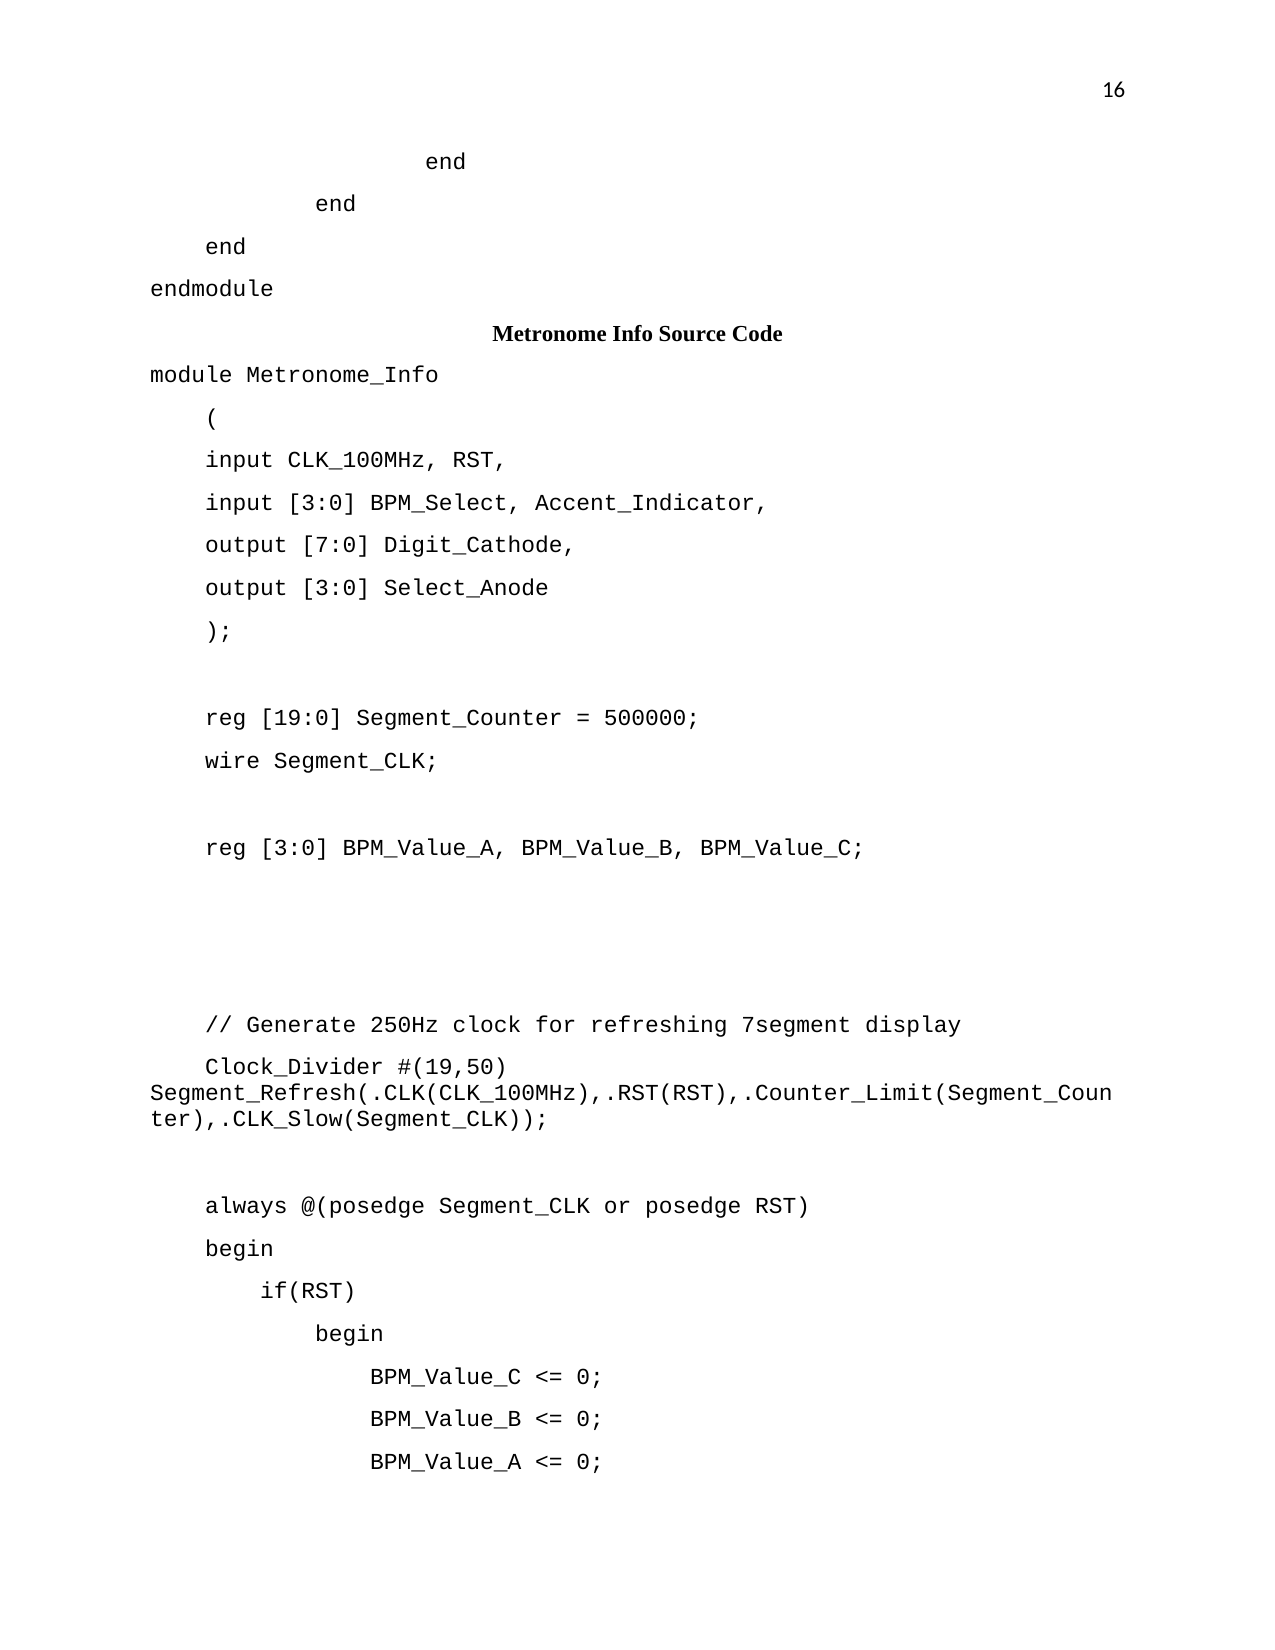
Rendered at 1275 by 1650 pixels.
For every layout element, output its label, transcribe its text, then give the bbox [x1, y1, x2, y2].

text module Metronome_Info [150, 363, 1125, 389]
text end [150, 193, 1125, 218]
text BPM_Value_A <= 0; [150, 1450, 1125, 1476]
text end [150, 235, 1125, 261]
text begin [150, 1322, 1125, 1348]
text Clock_Divider #(19,50) Segment_Refresh(.CLK(CLK_100MHz),.RST(RST),.Counter_Limit(Segment_Counter),.CLK_Slow(Segment_CLK)); [150, 1056, 1125, 1133]
text reg [19:0] Segment_Counter = 500000; [150, 706, 1125, 732]
text end [150, 150, 1125, 176]
text BPM_Value_C <= 0; [150, 1365, 1125, 1391]
text endmodule [150, 278, 1125, 304]
text output [3:0] Select_Anode [150, 576, 1125, 602]
text ); [150, 619, 1125, 645]
text ( [150, 406, 1125, 432]
text wire Segment_CLK; [150, 749, 1125, 775]
text Metronome Info Source Code [150, 320, 1125, 347]
text begin [150, 1237, 1125, 1263]
text input CLK_100MHz, RST, [150, 449, 1125, 474]
text BPM_Value_B <= 0; [150, 1408, 1125, 1434]
text reg [3:0] BPM_Value_A, BPM_Value_B, BPM_Value_C; [150, 836, 1125, 862]
text // Generate 250Hz clock for refreshing 7segment display [150, 1013, 1125, 1039]
text always @(posedge Segment_CLK or posedge RST) [150, 1195, 1125, 1221]
text output [7:0] Digit_Cathode, [150, 534, 1125, 560]
text if(RST) [150, 1280, 1125, 1306]
text input [3:0] BPM_Select, Accent_Indicator, [150, 491, 1125, 517]
